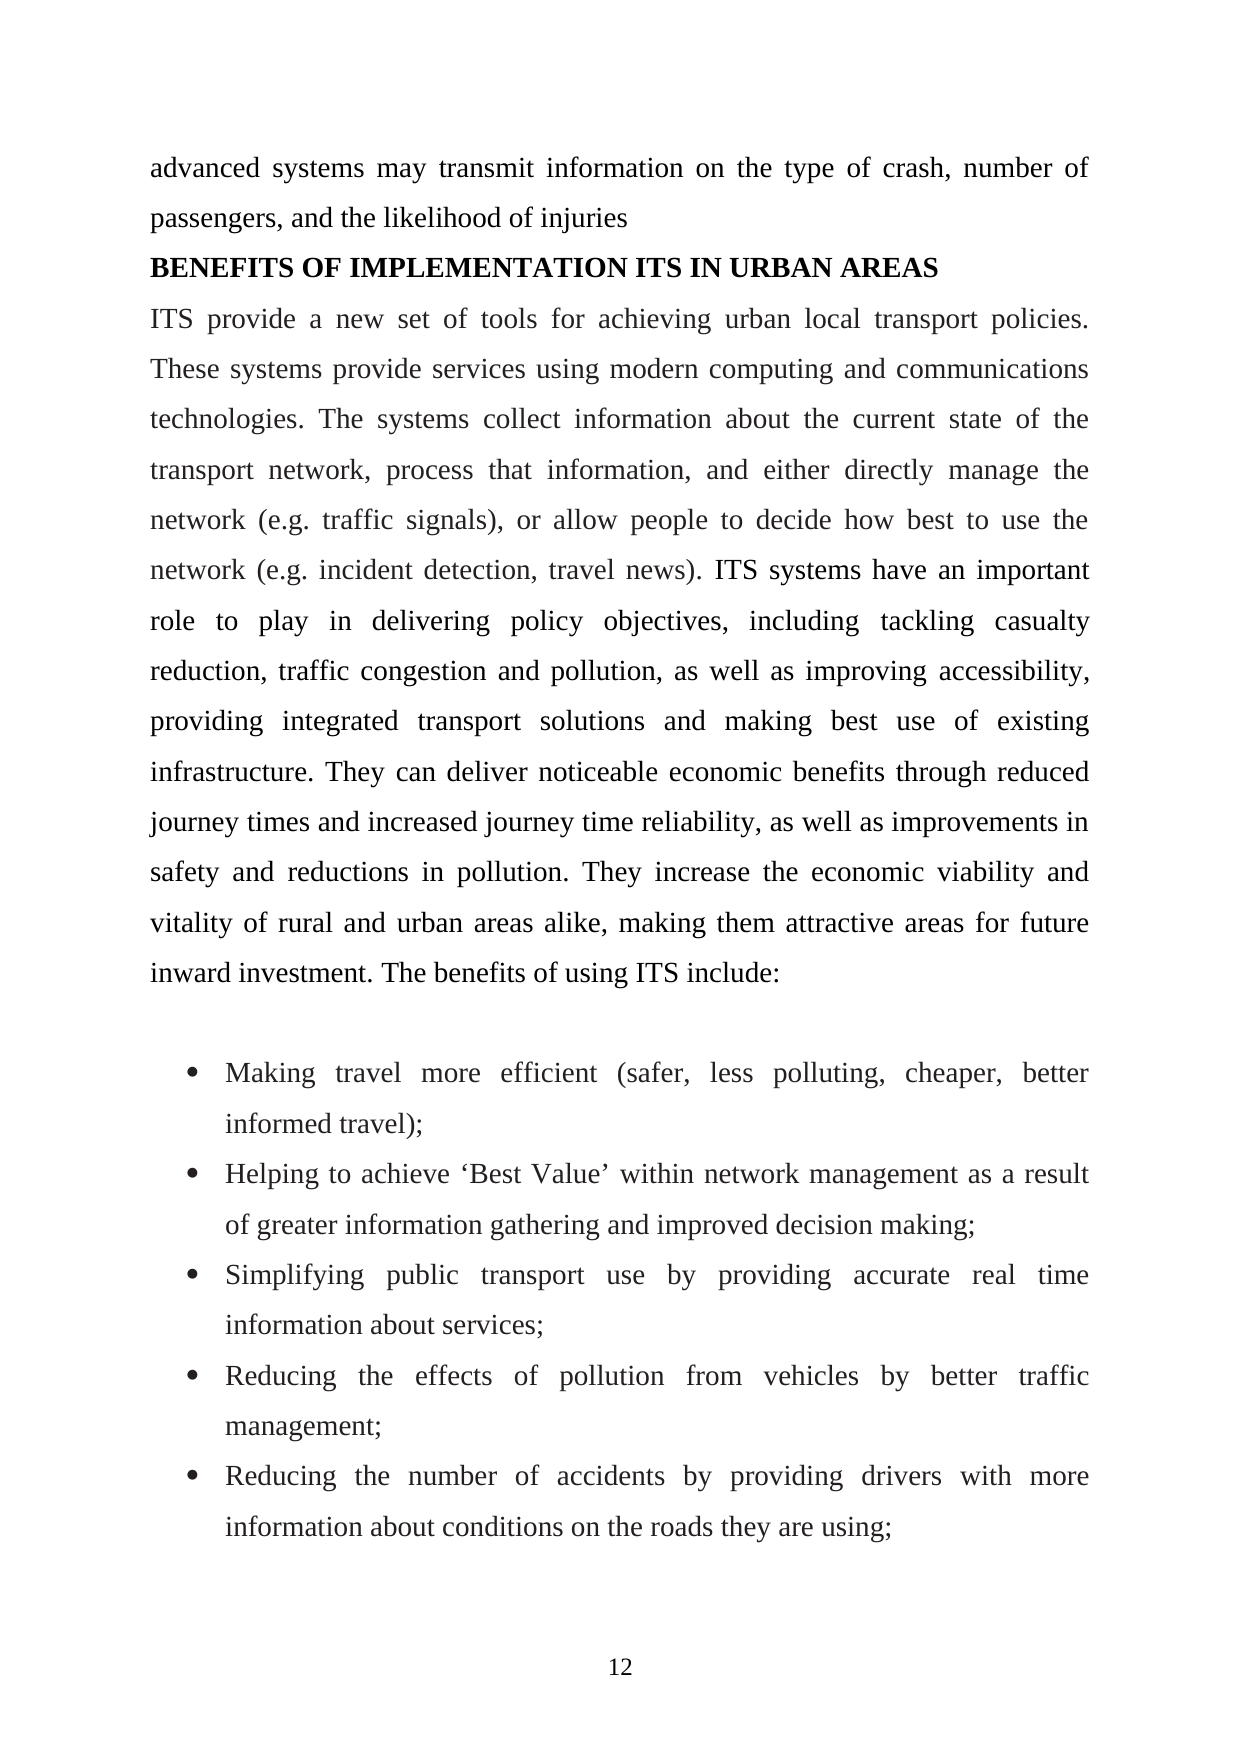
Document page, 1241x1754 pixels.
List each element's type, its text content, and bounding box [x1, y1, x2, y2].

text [150, 150, 1090, 234]
list Reducing the number of accidents by providing drivers with more information about conditions on the roads they are using; [187, 1458, 1090, 1542]
list Reducing the effects of pollution from vehicles by better traffic management; [187, 1358, 1090, 1442]
list Making travel more efficient (safer, less polluting, cheaper, better informed travel); [187, 1056, 1090, 1139]
text ITS provide a new set of tools for achieving urban local transport policies. These systems provide services using modern computing and communications technologies. The systems collect information about the current state of the transport network, process that information, and either directly manage the network (e.g. traffic signals), or allow people to decide how best to use the network (e.g. incident detection, travel news). ITS systems have an important role to play in delivering policy objectives, including tackling casualty reduction, traffic congestion and pollution, as well as improving accessibility, providing integrated transport solutions and making best use of existing infrastructure. They can deliver noticeable economic benefits through reduced journey times and increased journey time reliability, as well as improvements in safety and reductions in pollution. They increase the economic viability and vitality of rural and urban areas alike, making them attractive areas for future inward investment. The benefits of using ITS include: [150, 301, 1090, 988]
list Helping to achieve ‘Best Value’ within network management as a result of greater information gathering and improved decision making; [187, 1156, 1090, 1240]
list Simplifying public transport use by providing accurate real time information about services; [187, 1257, 1090, 1341]
text BENEFITS OF IMPLEMENTATION ITS IN URBAN AREAS [150, 251, 1090, 284]
